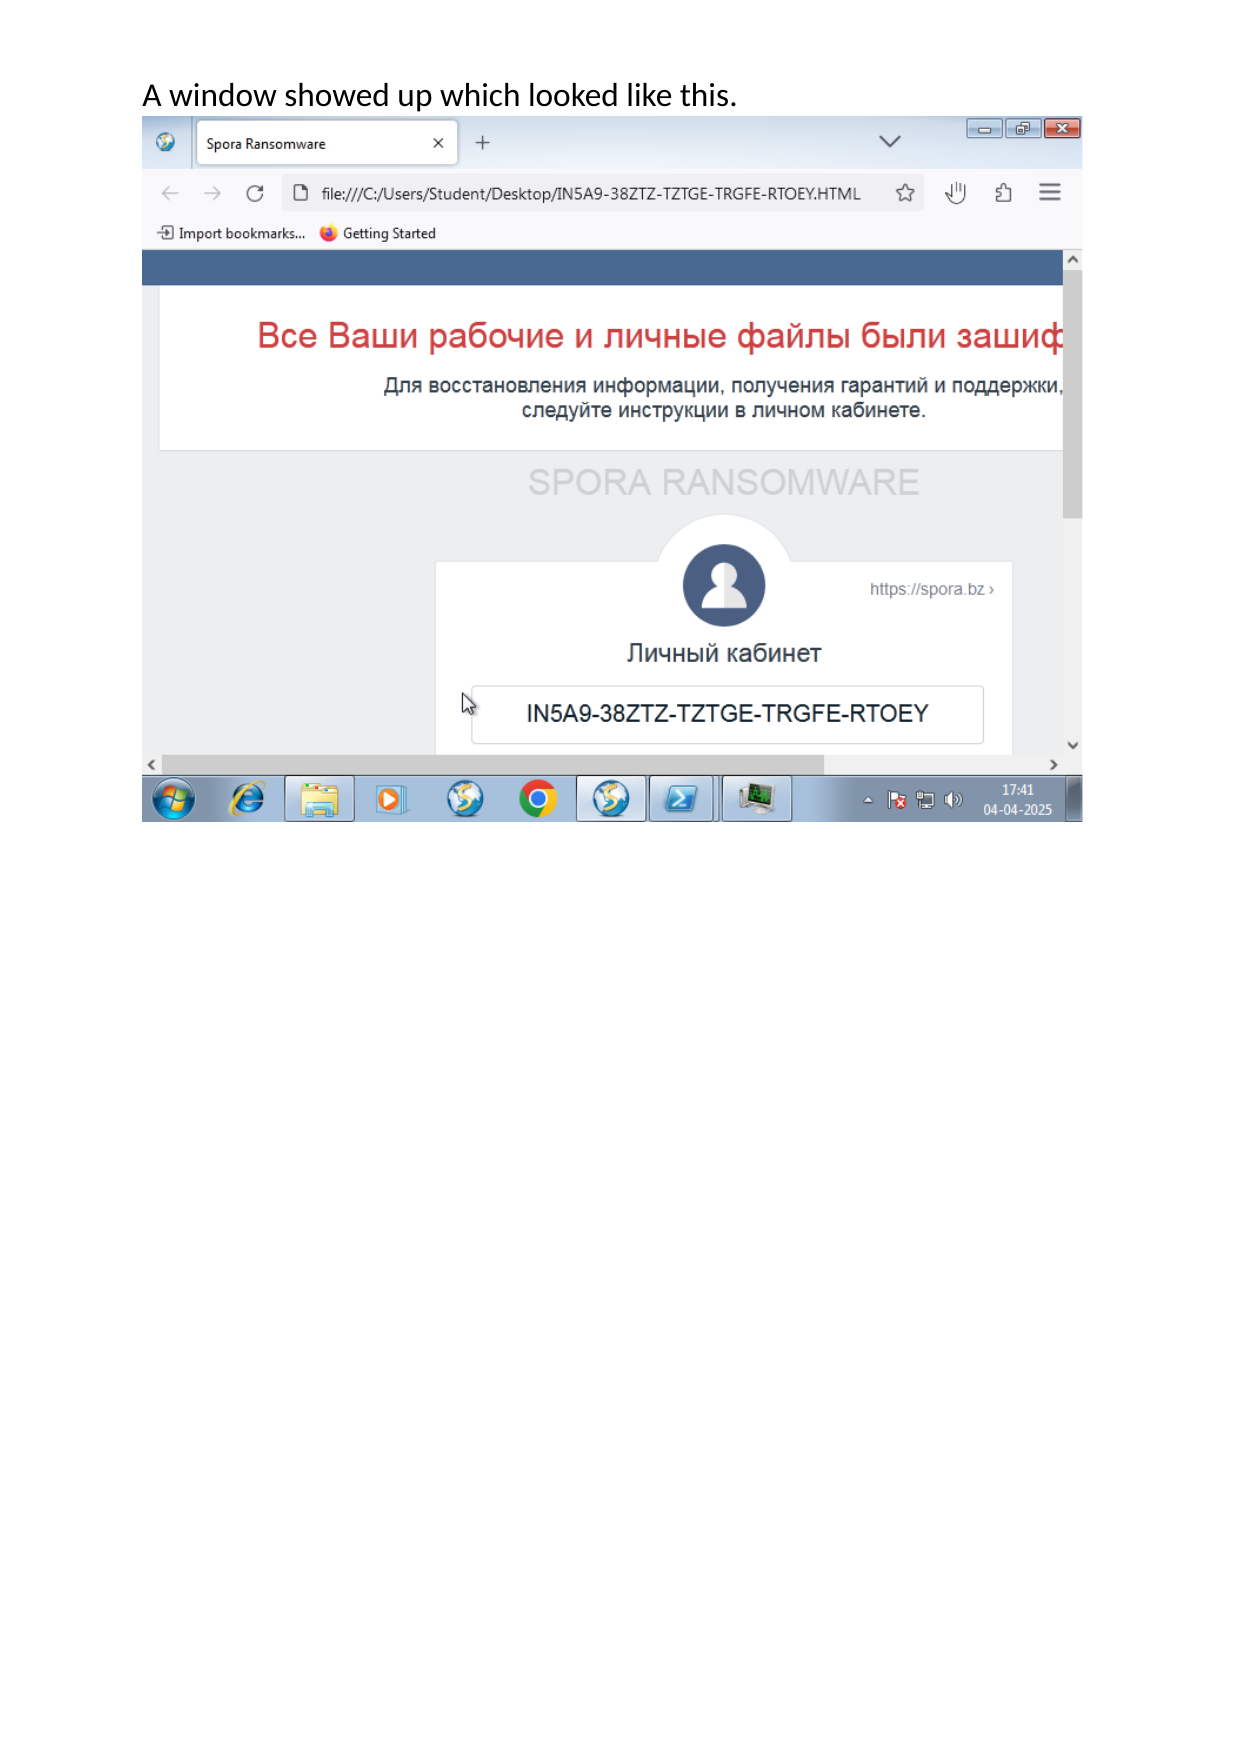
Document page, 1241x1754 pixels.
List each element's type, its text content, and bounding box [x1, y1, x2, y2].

picture [142, 116, 1083, 822]
